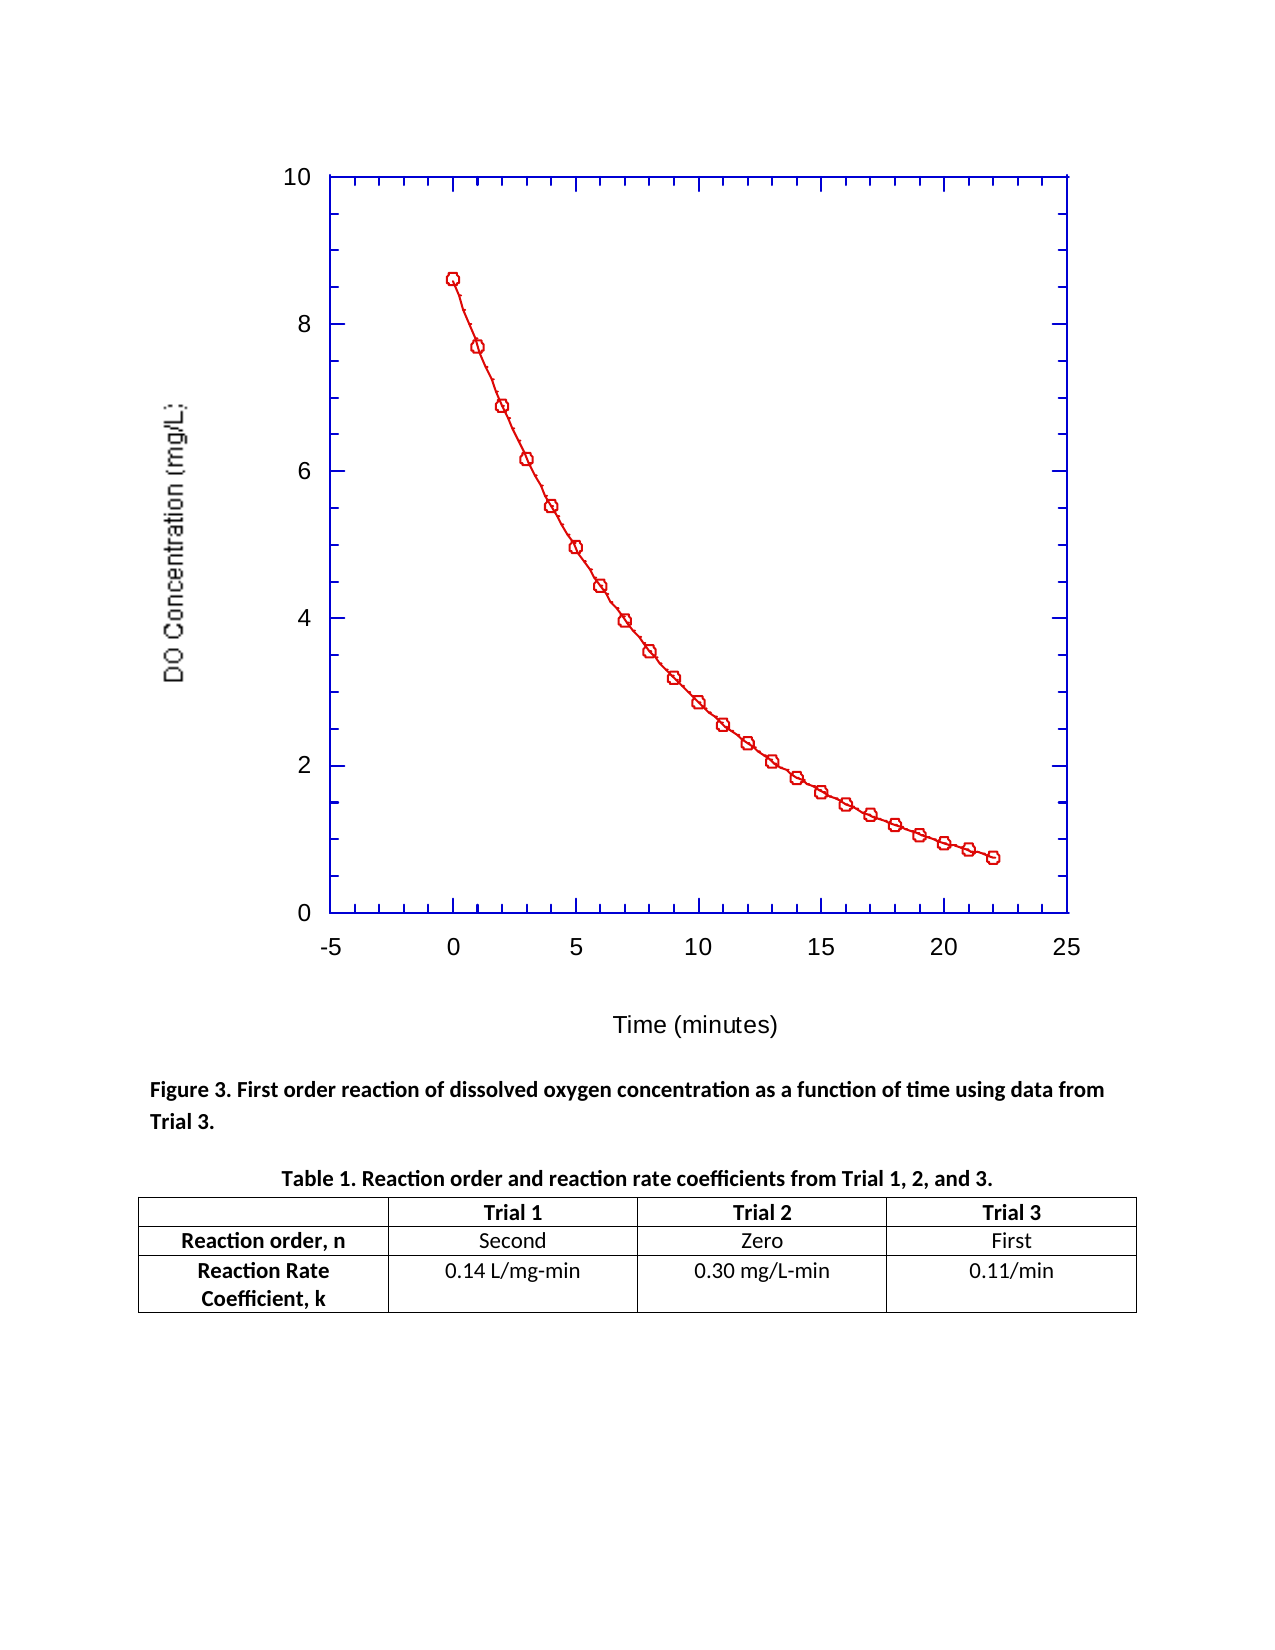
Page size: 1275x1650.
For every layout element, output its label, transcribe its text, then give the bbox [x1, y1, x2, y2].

table_cell First [887, 1227, 1136, 1255]
text Figure 3. First order reaction of dissolved oxygen concentration as a function of time using data from Trial 3. [150, 1075, 1125, 1135]
text Table 1. Reaction order and reaction rate coefficients from Trial 1, 2, and 3. [150, 1164, 1125, 1192]
table_header Trial 3 [887, 1198, 1136, 1226]
table_cell 0.11/min [887, 1256, 1136, 1312]
table_cell Reaction Rate Coefficient, k [139, 1256, 388, 1312]
table_header Trial 2 [638, 1198, 886, 1226]
table_cell Zero [638, 1227, 886, 1255]
table_cell Reaction order, n [139, 1227, 388, 1255]
table_header [139, 1198, 388, 1226]
table_cell 0.14 L/mg-min [389, 1256, 637, 1312]
table_header Trial 1 [389, 1198, 637, 1226]
table_cell 0.30 mg/L-min [638, 1256, 886, 1312]
table_cell Second [389, 1227, 637, 1255]
